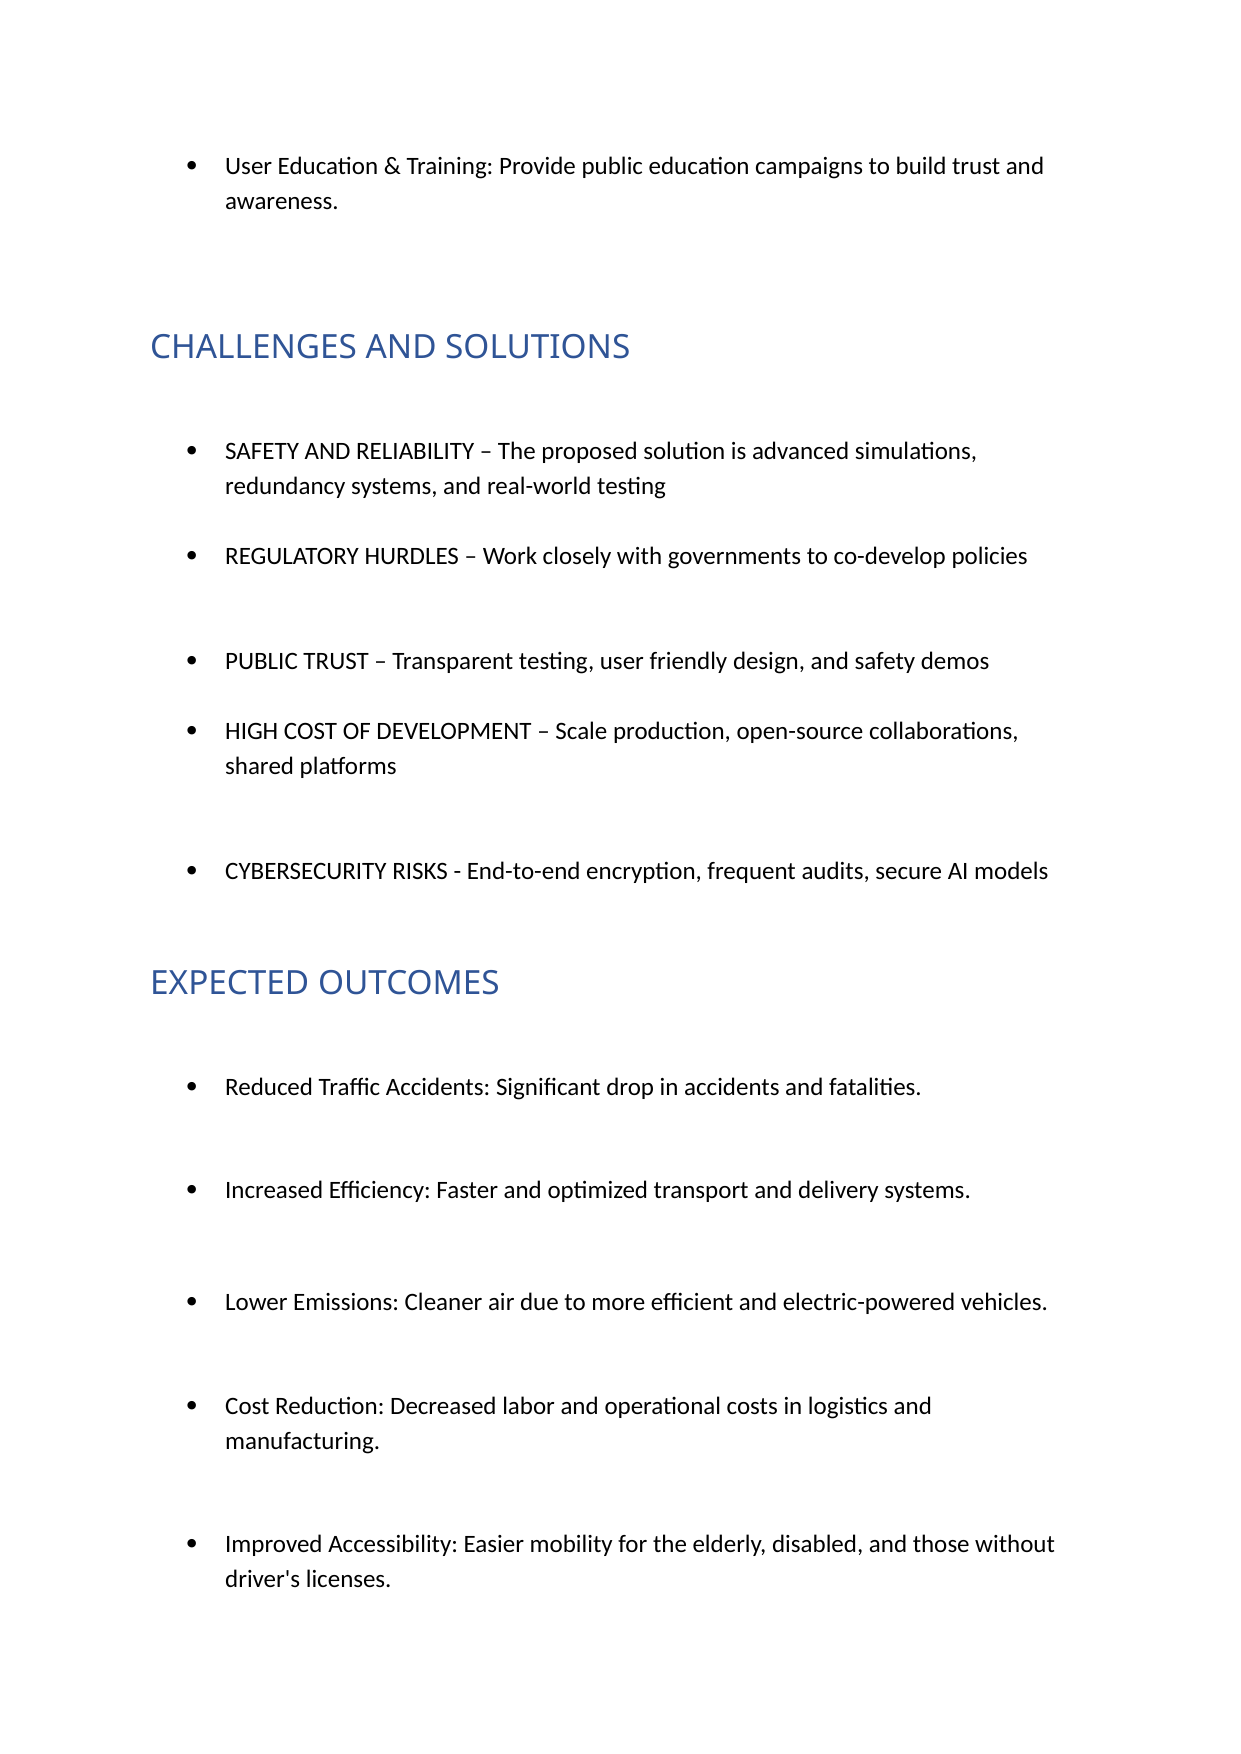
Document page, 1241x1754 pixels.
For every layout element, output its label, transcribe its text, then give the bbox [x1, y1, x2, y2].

list REGULATORY HURDLES – Work closely with governments to co-develop policies [187, 541, 1090, 571]
list PUBLIC TRUST – Transparent testing, user friendly design, and safety demos [187, 646, 1090, 676]
list Improved Accessibility: Easier mobility for the elderly, disabled, and those without driver's licenses. [187, 1528, 1090, 1594]
subtitle CHALLENGES AND SOLUTIONS [150, 323, 1090, 369]
list CYBERSECURITY RISKS - End-to-end encryption, frequent audits, secure AI models [187, 856, 1090, 886]
list Lower Emissions: Cleaner air due to more efficient and electric-powered vehicles. [187, 1287, 1090, 1317]
list SAFETY AND RELIABILITY – The proposed solution is advanced simulations, redundancy systems, and real-world testing [187, 436, 1090, 501]
list HIGH COST OF DEVELOPMENT – Scale production, open-source collaborations, shared platforms [187, 716, 1090, 781]
list Cost Reduction: Decreased labor and operational costs in logistics and manufacturing. [187, 1390, 1090, 1455]
list Increased Efficiency: Faster and optimized transport and delivery systems. [187, 1174, 1090, 1205]
list User Education & Training: Provide public education campaigns to build trust and awareness. [187, 150, 1090, 216]
list Reduced Traffic Accidents: Significant drop in accidents and fatalities. [187, 1071, 1090, 1102]
subtitle EXPECTED OUTCOMES [150, 959, 1090, 1004]
